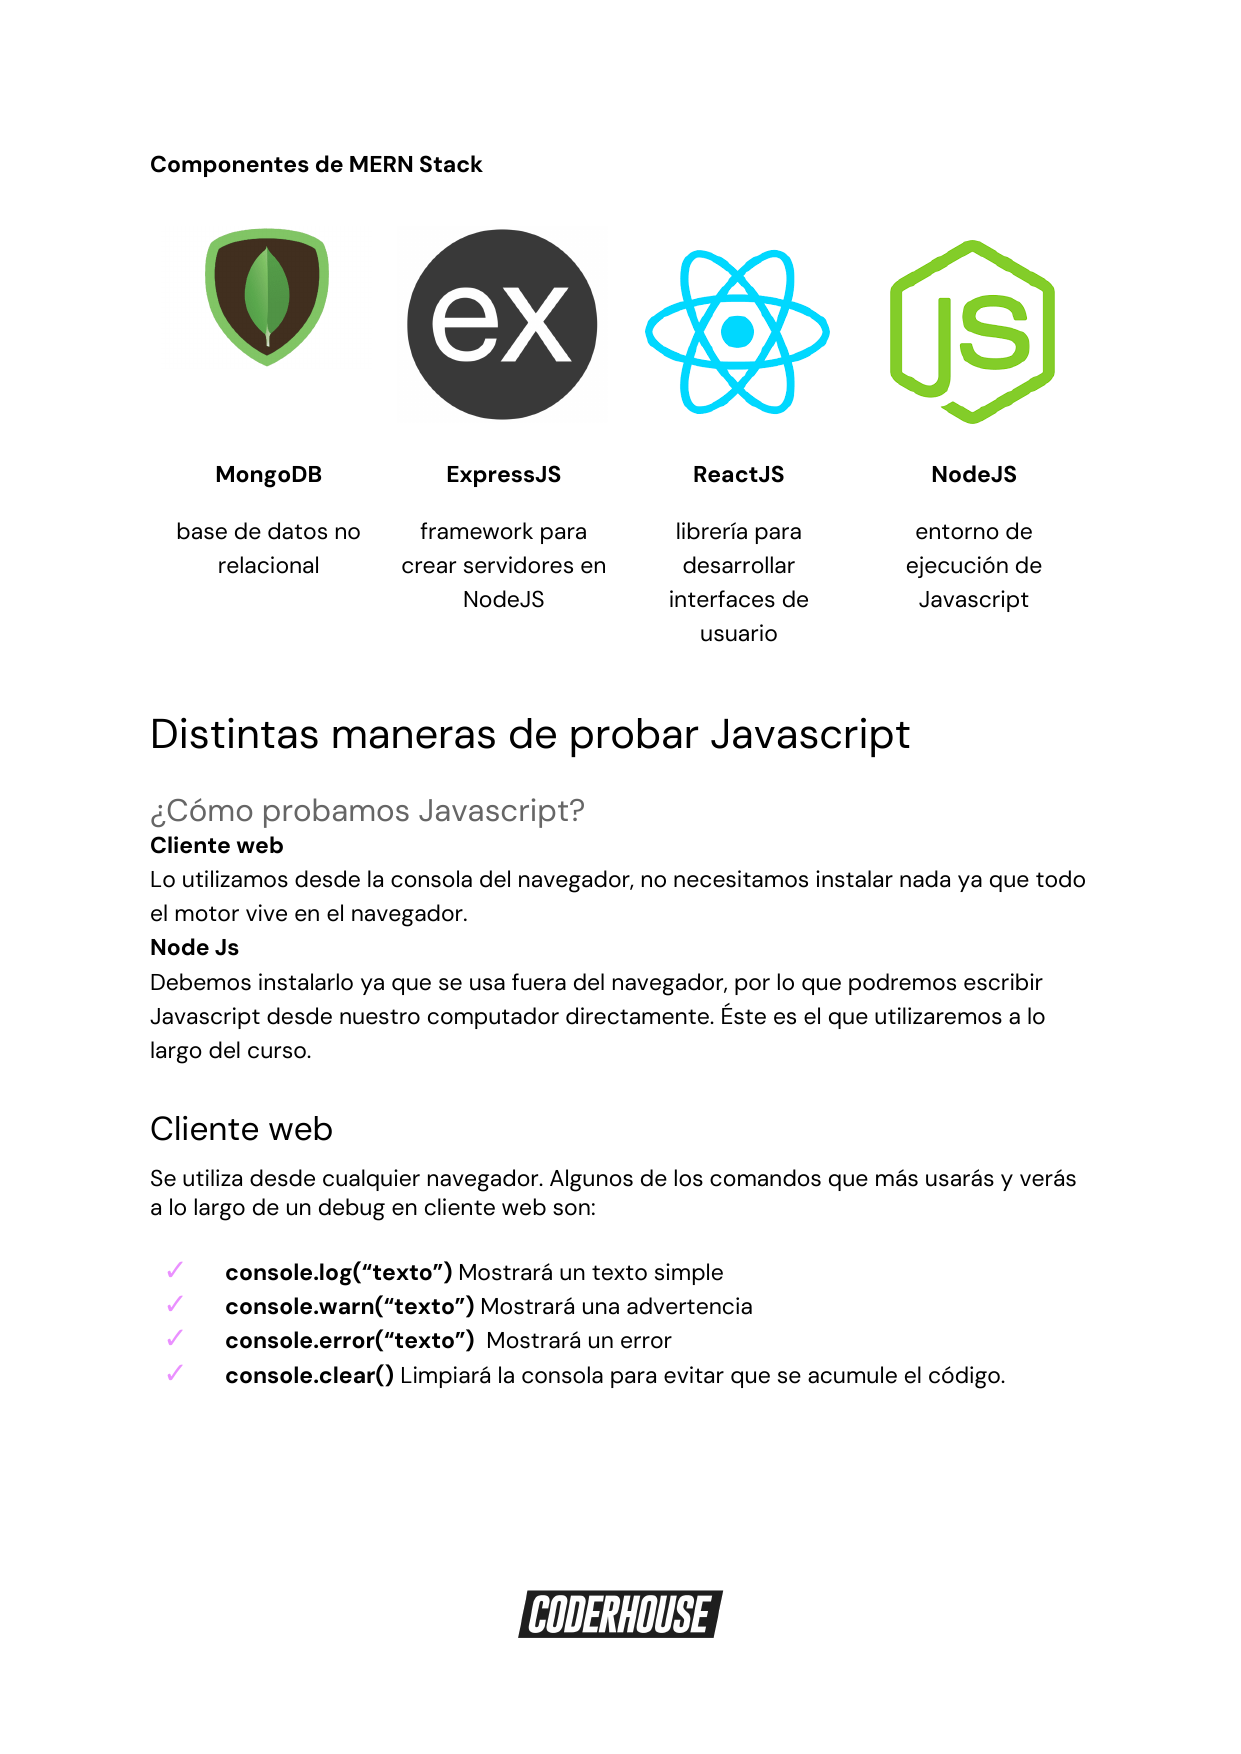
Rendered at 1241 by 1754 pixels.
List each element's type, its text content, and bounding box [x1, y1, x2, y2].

table_cell MongoDB [152, 449, 385, 504]
picture [631, 226, 843, 437]
table_cell entorno de ejecución de Javascript [858, 506, 1091, 663]
picture [512, 1587, 728, 1641]
subtitle Distintas maneras de probar Javascript [150, 707, 1090, 761]
table_cell framework para crear servidores en NodeJS [387, 506, 620, 663]
list console.clear() Limpiará la consola para evitar que se acumule el código. [187, 1356, 1090, 1391]
table_cell ExpressJS [387, 449, 620, 504]
list console.error(“texto”) Mostrará un error [187, 1322, 1090, 1356]
table_header [858, 216, 1091, 447]
list console.log(“texto”) Mostrará un texto simple [187, 1253, 1090, 1287]
text Node Js [150, 933, 1090, 963]
subtitle ¿Cómo probamos Javascript? [150, 790, 1090, 831]
table_header [387, 216, 620, 447]
picture [161, 226, 373, 369]
table_cell librería para desarrollar interfaces de usuario [622, 506, 855, 663]
text Cliente web [150, 831, 1090, 860]
text Lo utilizamos desde la consola del navegador, no necesitamos instalar nada ya que todo el motor vive en el navegador. [150, 865, 1090, 929]
table_cell base de datos no relacional [152, 506, 385, 663]
text Se utiliza desde cualquier navegador. Algunos de los comandos que más usarás y verás a lo largo de un debug en cliente web son: [150, 1163, 1090, 1223]
text Componentes de MERN Stack [150, 150, 1090, 180]
table_header [622, 216, 855, 447]
text Debemos instalarlo ya que se usa fuera del navegador, por lo que podremos escribir Javascript desde nuestro computador directamente. Éste es el que utilizaremos a lo largo del curso. [150, 967, 1090, 1065]
table_cell NodeJS [858, 449, 1091, 504]
picture [866, 226, 1078, 437]
subtitle Cliente web [150, 1107, 1090, 1151]
table_header [152, 216, 385, 447]
table_cell ReactJS [622, 449, 855, 504]
list console.warn(“texto”) Mostrará una advertencia [187, 1287, 1090, 1322]
